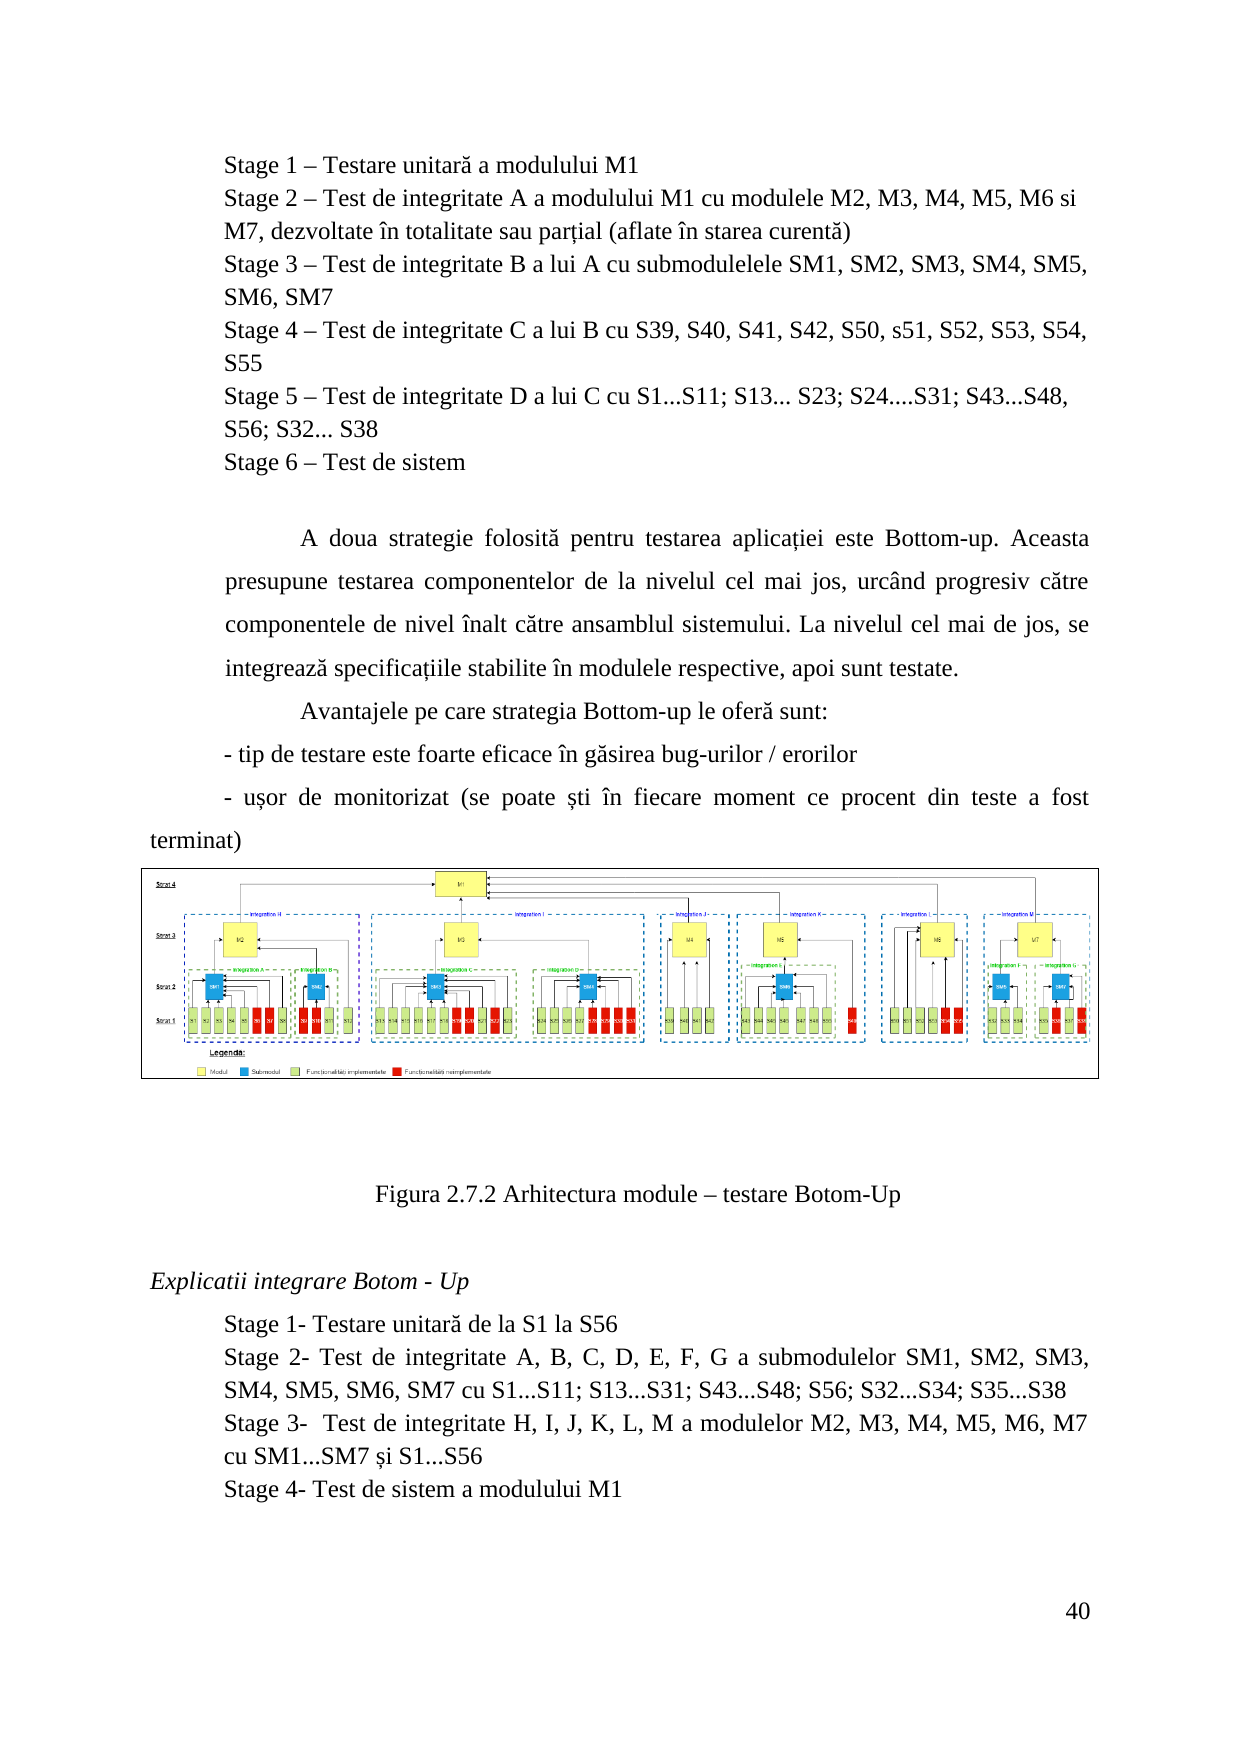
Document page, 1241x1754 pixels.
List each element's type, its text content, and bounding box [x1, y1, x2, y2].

list Stage 3 – Test de integritate B a lui A cu submodulelele SM1, SM2, SM3, SM4, SM5, SM6, SM7 [223, 249, 1090, 311]
list Avantajele pe care strategia Bottom-up le oferă sunt: [225, 696, 1090, 724]
list Stage 4- Test de sistem a modulului M1 [223, 1474, 1090, 1503]
list Stage 2 – Test de integritate A a modulului M1 cu modulele M2, M3, M4, M5, M6 si M7, dezvoltate în totalitate sau parțial (aflate în starea curentă) [223, 183, 1090, 245]
list Stage 5 – Test de integritate D a lui C cu S1...S11; S13... S23; S24....S31; S43...S48, S56; S32... S38 [223, 381, 1090, 443]
list Stage 6 – Test de sistem [223, 447, 1090, 476]
list Figura 2.7.2 Arhitectura module – testare Botom-Up [373, 1179, 1090, 1208]
text - tip de testare este foarte eficace în găsirea bug-urilor / erorilor [150, 739, 1090, 768]
list A doua strategie folosită pentru testarea aplicației este Bottom-up. Aceasta presupune testarea componentelor de la nivelul cel mai jos, urcând progresiv către componentele de nivel înalt către ansamblul sistemului. La nivelul cel mai de jos, se integrează specificațiile stabilite în modulele respective, apoi sunt testate. [225, 523, 1090, 681]
list Stage 1 – Testare unitară a modulului M1 [223, 150, 1090, 179]
list Stage 3- Test de integritate H, I, J, K, L, M a modulelor M2, M3, M4, M5, M6, M7 cu SM1...SM7 și S1...S56 [223, 1408, 1090, 1470]
list Stage 2- Test de integritate A, B, C, D, E, F, G a submodulelor SM1, SM2, SM3, SM4, SM5, SM6, SM7 cu S1...S11; S13...S31; S43...S48; S56; S32...S34; S35...S38 [223, 1342, 1090, 1404]
picture [150, 871, 1091, 1076]
text Explicatii integrare Botom - Up [150, 1266, 1090, 1294]
list Stage 1- Testare unitară de la S1 la S56 [223, 1309, 1090, 1338]
text - ușor de monitorizat (se poate ști în fiecare moment ce procent din teste a fost terminat) [150, 782, 1090, 854]
list Stage 4 – Test de integritate C a lui B cu S39, S40, S41, S42, S50, s51, S52, S53, S54, S55 [223, 315, 1090, 377]
